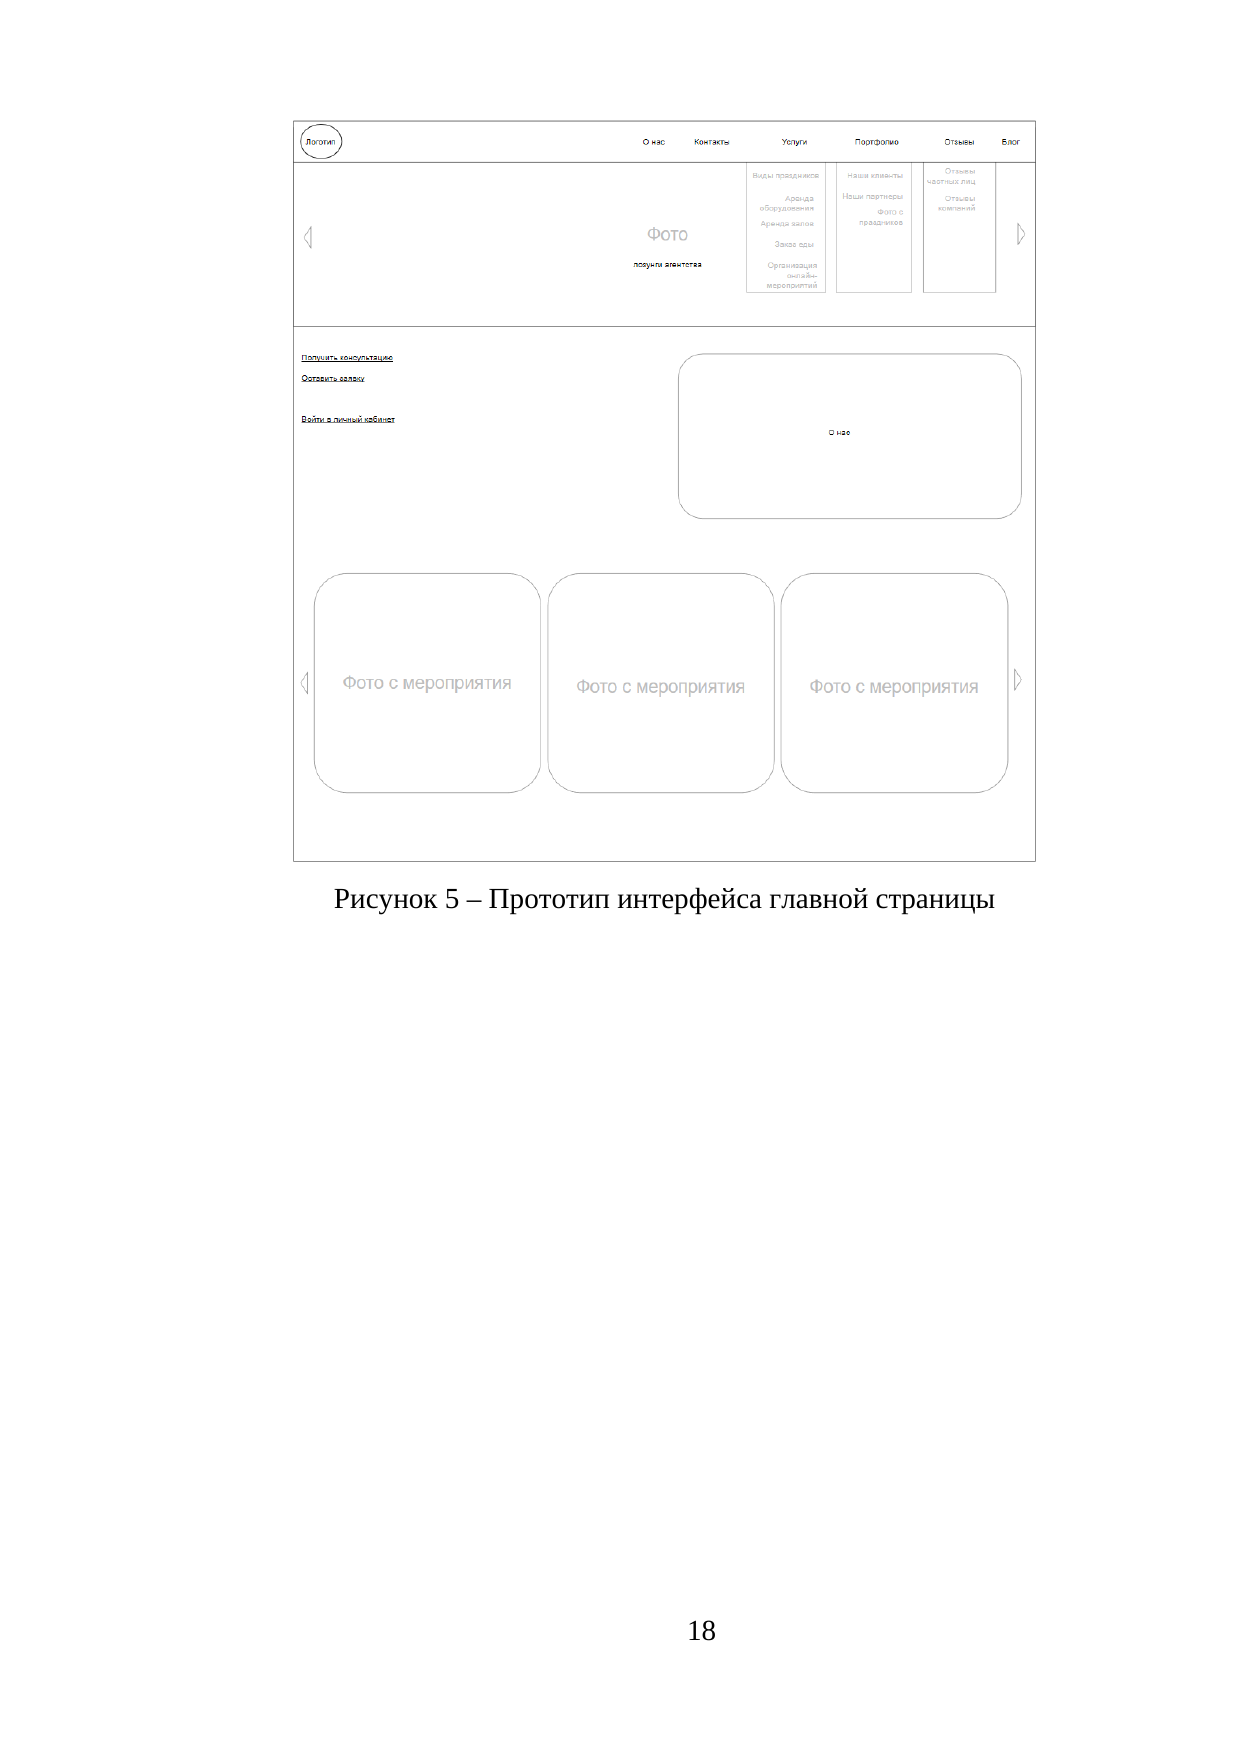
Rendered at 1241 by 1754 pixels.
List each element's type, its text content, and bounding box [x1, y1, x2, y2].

text Рисунок 5 – Прототип интерфейса главной страницы [148, 881, 1181, 914]
picture [291, 118, 1038, 865]
